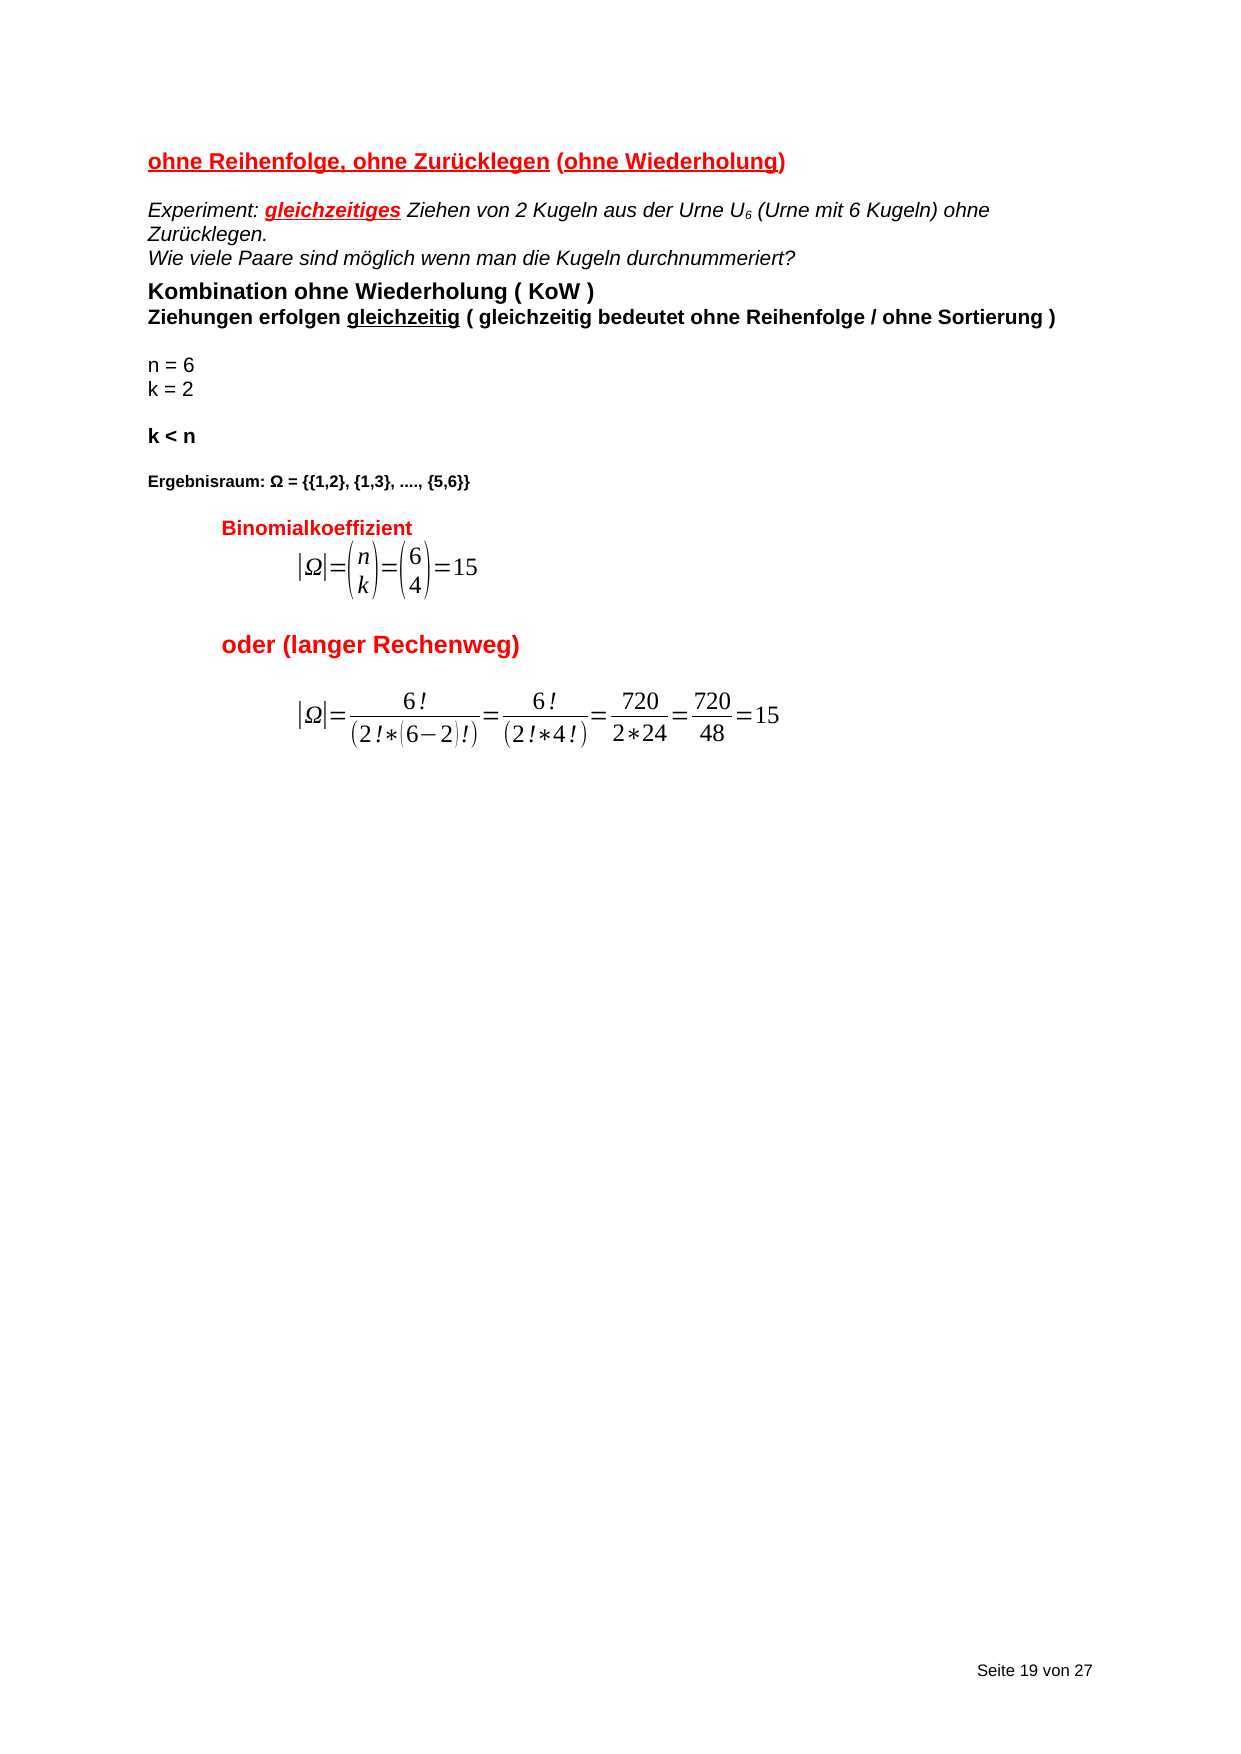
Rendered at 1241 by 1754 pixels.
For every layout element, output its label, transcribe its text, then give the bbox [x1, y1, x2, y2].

text k < n [148, 424, 1093, 448]
text Ziehungen erfolgen gleichzeitig ( gleichzeitig bedeutet ohne Reihenfolge / ohne Sortierung ) [148, 304, 1093, 328]
text Kombination ohne Wiederholung ( KoW ) [148, 278, 1093, 304]
text k = 2 [148, 376, 1093, 400]
text n = 6 [148, 352, 1093, 376]
text Wie viele Paare sind möglich wenn man die Kugeln durchnummeriert? [148, 246, 1093, 270]
text Binomialkoeffizient [148, 515, 1093, 539]
text Experiment: gleichzeitiges Ziehen von 2 Kugeln aus der Urne U6 (Urne mit 6 Kugeln) ohne Zurücklegen. [148, 198, 1093, 246]
text Ergebnisraum: Ω = {{1,2}, {1,3}, ...., {5,6}} [148, 472, 1093, 491]
text oder (langer Rechenweg) [148, 630, 1093, 659]
text ohne Reihenfolge, ohne Zurücklegen (ohne Wiederholung) [148, 148, 1093, 174]
